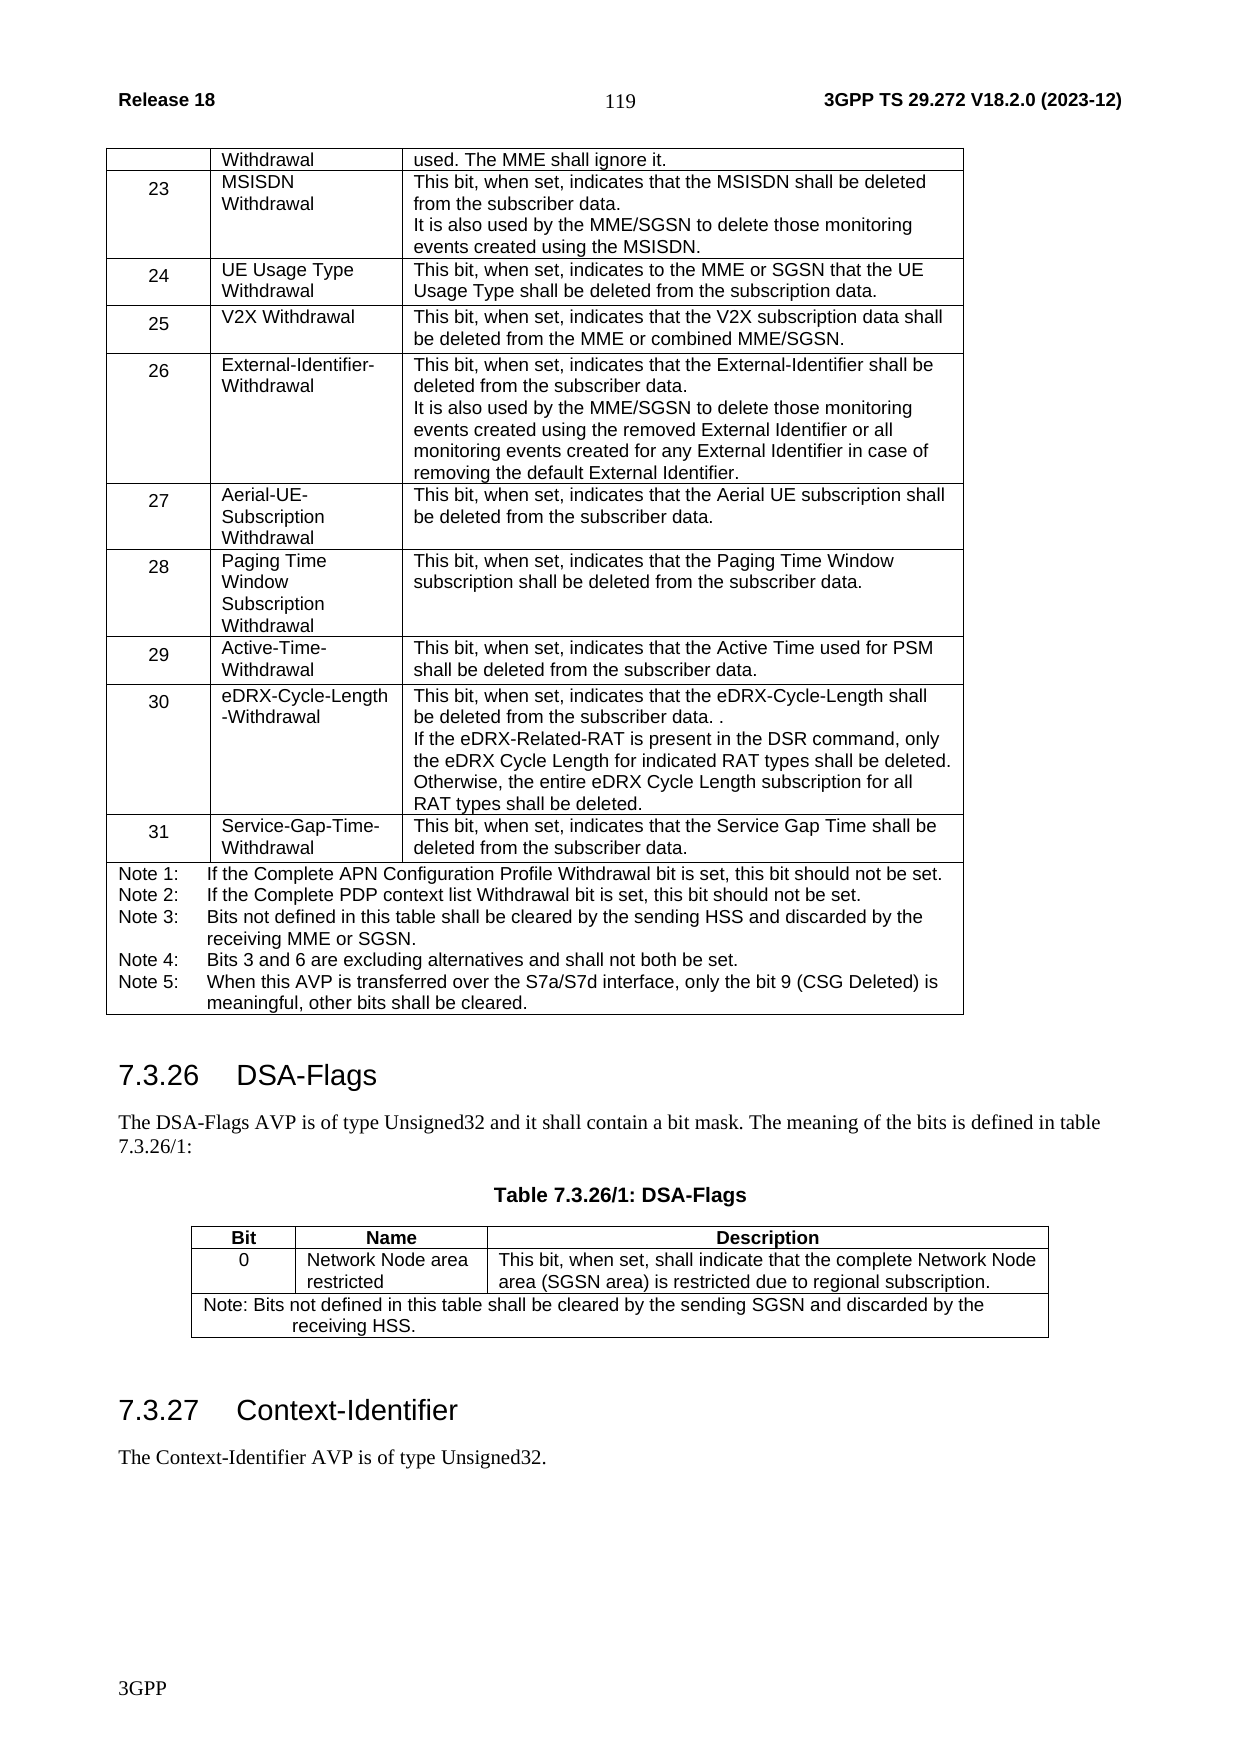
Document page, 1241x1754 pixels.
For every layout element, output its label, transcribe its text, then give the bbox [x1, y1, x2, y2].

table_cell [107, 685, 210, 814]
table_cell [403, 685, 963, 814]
text The DSA-Flags AVP is of type Unsigned32 and it shall contain a bit mask. The meaning of the bits is defined in table 7.3.26/1: [118, 1110, 1122, 1158]
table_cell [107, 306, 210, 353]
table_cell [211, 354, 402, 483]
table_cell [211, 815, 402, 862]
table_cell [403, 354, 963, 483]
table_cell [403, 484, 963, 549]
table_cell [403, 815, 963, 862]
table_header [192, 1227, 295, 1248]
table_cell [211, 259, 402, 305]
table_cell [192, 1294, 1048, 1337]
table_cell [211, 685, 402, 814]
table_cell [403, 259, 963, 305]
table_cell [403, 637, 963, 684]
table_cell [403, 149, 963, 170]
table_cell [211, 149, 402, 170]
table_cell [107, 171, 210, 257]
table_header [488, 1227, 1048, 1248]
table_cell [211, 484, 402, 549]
subtitle 7.3.26 DSA-Flags [118, 1057, 1122, 1091]
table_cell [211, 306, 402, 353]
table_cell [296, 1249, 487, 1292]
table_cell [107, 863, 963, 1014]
text The Context-Identifier AVP is of type Unsigned32. [118, 1445, 1122, 1469]
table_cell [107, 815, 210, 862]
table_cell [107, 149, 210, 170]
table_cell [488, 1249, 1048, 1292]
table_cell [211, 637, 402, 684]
subtitle 7.3.27 Context-Identifier [118, 1393, 1122, 1426]
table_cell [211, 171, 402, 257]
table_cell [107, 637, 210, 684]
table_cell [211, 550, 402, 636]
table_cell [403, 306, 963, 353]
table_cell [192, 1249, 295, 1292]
text Table 7.3.26/1: DSA-Flags [118, 1183, 1122, 1207]
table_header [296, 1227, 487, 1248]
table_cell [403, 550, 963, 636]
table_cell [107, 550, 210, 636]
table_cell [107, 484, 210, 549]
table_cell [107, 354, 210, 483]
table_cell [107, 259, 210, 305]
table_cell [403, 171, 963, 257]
